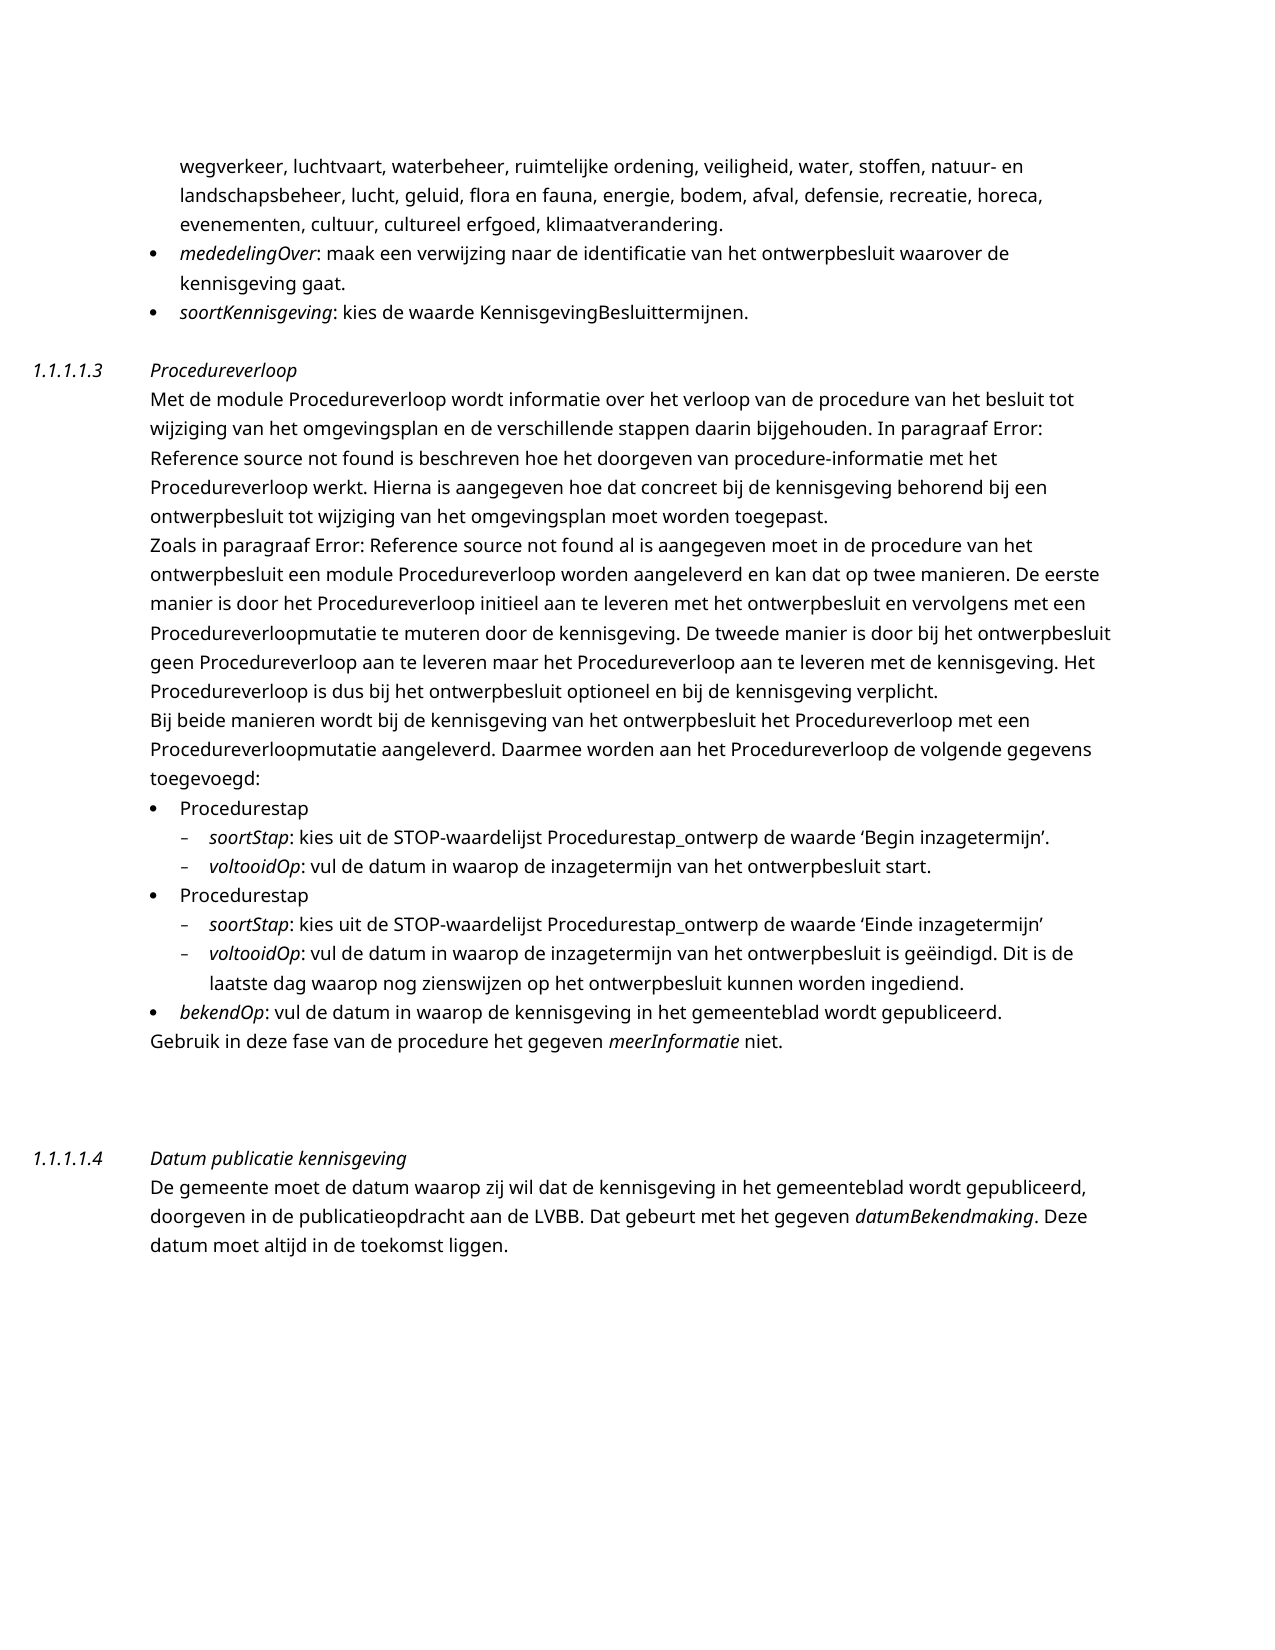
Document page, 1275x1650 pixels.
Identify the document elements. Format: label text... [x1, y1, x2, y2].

text Gebruik in deze fase van de procedure het gegeven meerInformatie niet. [150, 1025, 1125, 1054]
text Procedurestap [150, 879, 1125, 908]
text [150, 150, 1125, 237]
text soortKennisgeving: kies de waarde KennisgevingBesluittermijnen. [150, 296, 1125, 325]
subtitle Datum publicatie kennisgeving [32, 1142, 1125, 1171]
text soortStap: kies uit de STOP-waardelijst Procedurestap_ontwerp de waarde ‘Einde inzagetermijn’ [179, 908, 1125, 937]
text bekendOp: vul de datum in waarop de kennisgeving in het gemeenteblad wordt gepubliceerd. [150, 996, 1125, 1025]
text Bij beide manieren wordt bij de kennisgeving van het ontwerpbesluit het Procedureverloop met een Procedureverloopmutatie aangeleverd. Daarmee worden aan het Procedureverloop de volgende gegevens toegevoegd: [150, 704, 1125, 792]
text De gemeente moet de datum waarop zij wil dat de kennisgeving in het gemeenteblad wordt gepubliceerd, doorgeven in de publicatieopdracht aan de LVBB. Dat gebeurt met het gegeven datumBekendmaking. Deze datum moet altijd in de toekomst liggen. [150, 1171, 1125, 1258]
text soortStap: kies uit de STOP-waardelijst Procedurestap_ontwerp de waarde ‘Begin inzagetermijn’. [179, 821, 1125, 850]
text voltooidOp: vul de datum in waarop de inzagetermijn van het ontwerpbesluit is geëindigd. Dit is de laatste dag waarop nog zienswijzen op het ontwerpbesluit kunnen worden ingediend. [179, 937, 1125, 996]
text voltooidOp: vul de datum in waarop de inzagetermijn van het ontwerpbesluit start. [179, 850, 1125, 879]
text Procedurestap [150, 792, 1125, 821]
text mededelingOver: maak een verwijzing naar de identificatie van het ontwerpbesluit waarover de kennisgeving gaat. [150, 237, 1125, 296]
subtitle Procedureverloop [32, 354, 1125, 383]
